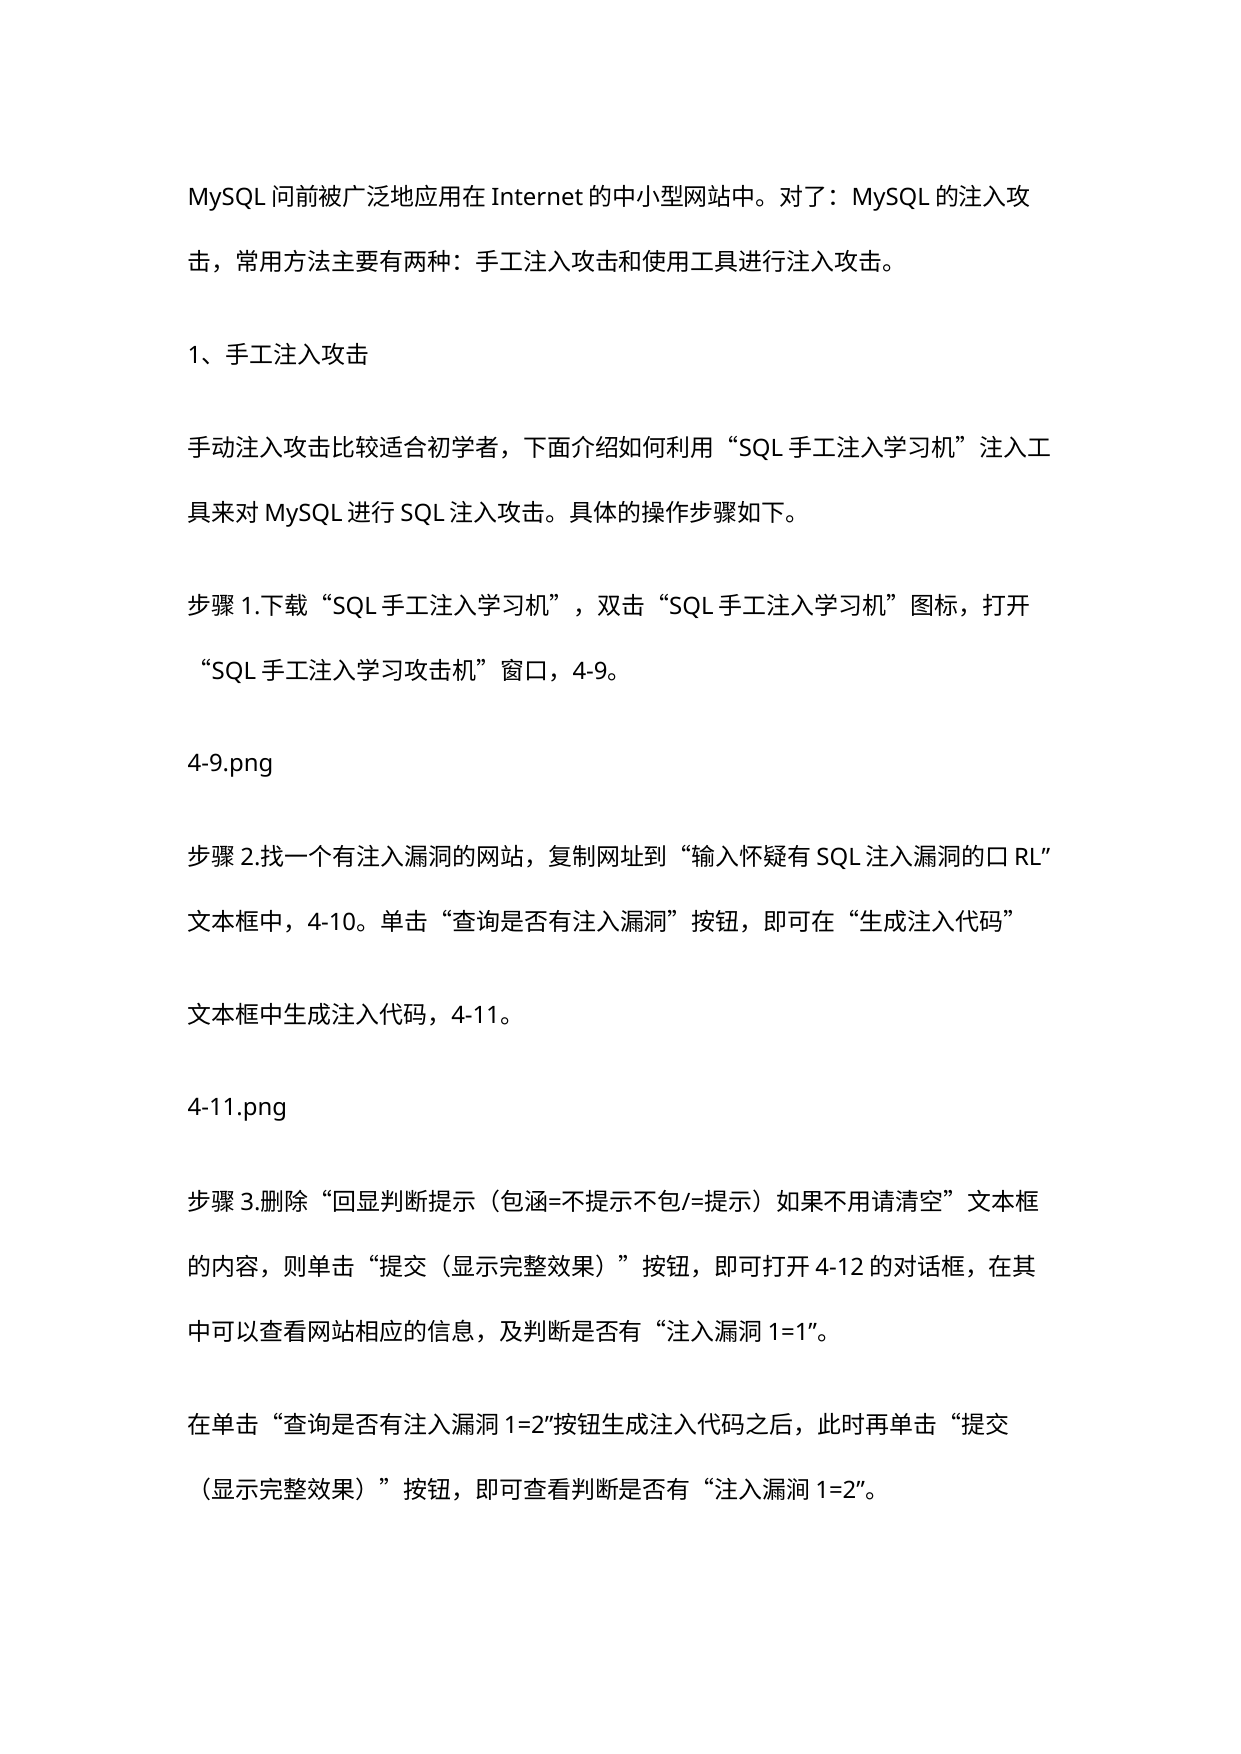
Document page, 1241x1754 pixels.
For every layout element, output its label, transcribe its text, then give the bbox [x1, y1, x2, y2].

text 4-11.png [187, 1074, 1053, 1139]
text 4-9.png [187, 729, 1053, 794]
text MySQL问前被广泛地应用在Internet的中小型网站中。对了：MySQL的注入攻击，常用方法主要有两种：手工注入攻击和使用工具进行注入攻击。 [187, 162, 1053, 292]
text 步骤1.下载“SQL手工注入学习机”，双击“SQL手工注入学习机”图标，打开“SQL手工注入学习攻击机”窗口，4-9。 [187, 571, 1053, 701]
text 文本框中生成注入代码，4-11。 [187, 981, 1053, 1046]
text 步骤3.删除“回显判断提示（包涵=不提示不包/=提示）如果不用请清空”文本框的内容，则单击“提交（显示完整效果）”按钮，即可打开4-12的对话框，在其中可以查看网站相应的信息，及判断是否有“注入漏洞1=1”。 [187, 1167, 1053, 1362]
text 步骤2.找一个有注入漏洞的网站，复制网址到“输入怀疑有SQL注入漏洞的口RL”文本框中，4-10。单击“查询是否有注入漏洞”按钮，即可在“生成注入代码” [187, 823, 1053, 953]
text 手动注入攻击比较适合初学者，下面介绍如何利用“SQL手工注入学习机”注入工具来对MySQL进行SQL注入攻击。具体的操作步骤如下。 [187, 413, 1053, 543]
text 在单击“查询是否有注入漏洞1=2”按钮生成注入代码之后，此时再单击“提交（显示完整效果）”按钮，即可查看判断是否有“注入漏涧1=2”。 [187, 1390, 1053, 1520]
text 1、手工注入攻击 [187, 320, 1053, 385]
